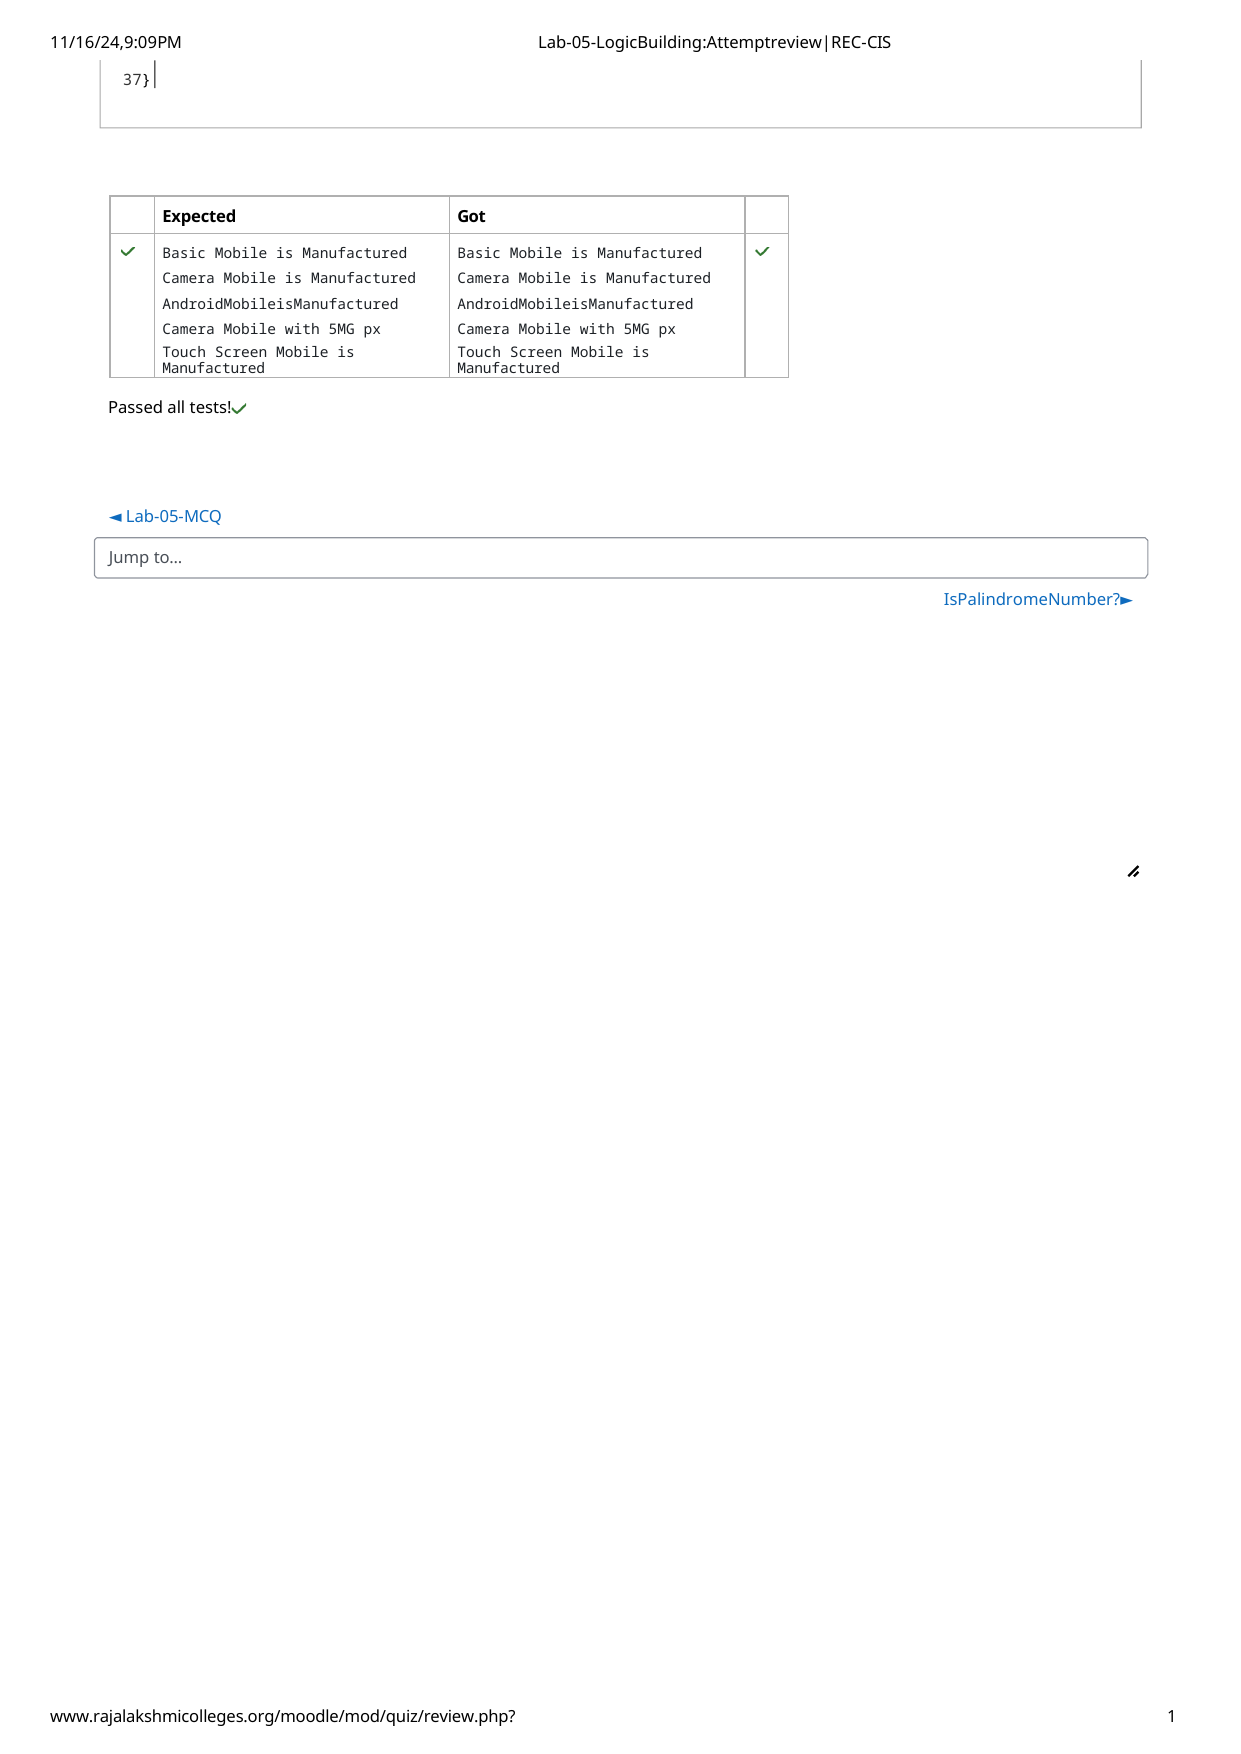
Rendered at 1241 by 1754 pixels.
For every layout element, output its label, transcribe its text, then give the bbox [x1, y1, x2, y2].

table_header Expected [155, 197, 449, 233]
table_header Got [450, 197, 744, 233]
table_cell [111, 234, 154, 377]
text Passed all tests! [108, 396, 1176, 418]
table_cell [746, 234, 788, 377]
text ◄ Lab-05-MCQ [108, 504, 1176, 527]
picture [121, 247, 136, 256]
picture [231, 403, 247, 414]
table_header [746, 197, 788, 233]
picture [755, 247, 770, 256]
table_cell Basic Mobile is Manufactured Camera Mobile is Manufactured AndroidMobileisManufactured Camera Mobile with 5MG px Touch Screen Mobile is Manufactured [155, 234, 449, 377]
table_header [111, 197, 154, 233]
table_cell Basic Mobile is Manufactured Camera Mobile is Manufactured AndroidMobileisManufactured Camera Mobile with 5MG px Touch Screen Mobile is Manufactured [450, 234, 744, 377]
text IsPalindromeNumber?► [64, 544, 1134, 610]
